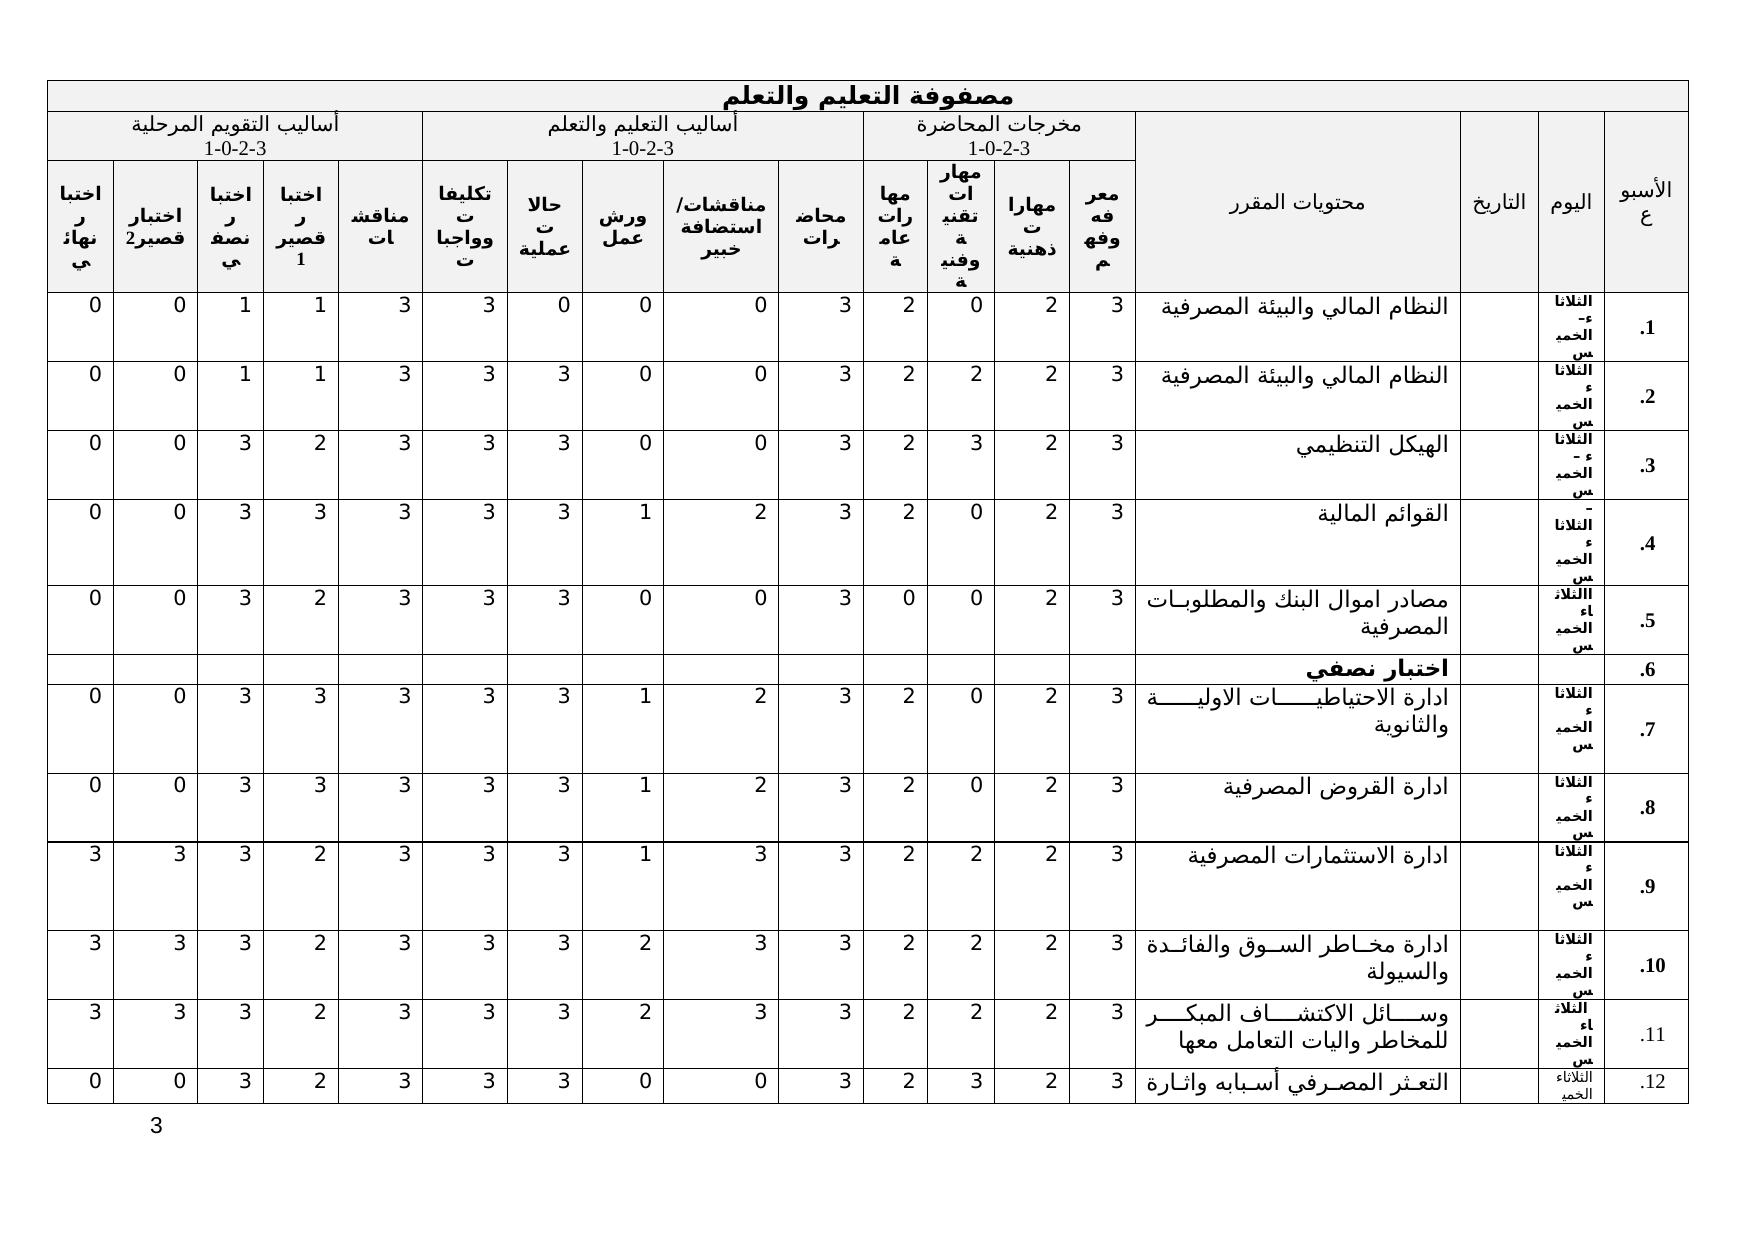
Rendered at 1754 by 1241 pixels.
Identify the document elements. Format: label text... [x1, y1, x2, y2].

table_cell 0 [664, 431, 778, 499]
table_cell 3 [339, 431, 422, 499]
table_cell 3 [198, 685, 263, 772]
table_cell مناقشات/ استضافة خبير [664, 161, 778, 292]
table_cell 2 [995, 586, 1069, 654]
table_cell [1461, 500, 1538, 585]
table_cell 2 [664, 685, 778, 772]
table_cell 3 [508, 500, 582, 585]
table_cell [508, 655, 582, 683]
table_cell 0 [48, 431, 113, 499]
table_cell 2 [995, 843, 1069, 930]
table_cell [1605, 774, 1688, 841]
table_cell 3 [114, 1000, 197, 1068]
table_cell 3 [664, 843, 778, 930]
table_cell 3 [664, 931, 778, 999]
table_cell 0 [928, 500, 994, 585]
table_cell 3 [508, 362, 582, 430]
table_cell 3 [198, 1069, 263, 1103]
table_cell [928, 655, 994, 683]
table_cell 0 [508, 293, 582, 361]
table_cell 0 [48, 500, 113, 585]
table_cell اليوم [1539, 112, 1604, 292]
table_cell 3 [1070, 843, 1135, 930]
table_cell 3 [339, 1000, 422, 1068]
table_cell 2 [995, 431, 1069, 499]
table_cell 2 [864, 931, 927, 999]
table_cell 2 [928, 1000, 994, 1068]
table_cell 3 [339, 843, 422, 930]
table_cell الثلاثاء – الخميس [1539, 431, 1604, 499]
table_cell 0 [114, 774, 197, 841]
table_cell محاضرات [779, 161, 863, 292]
table_cell 3 [264, 500, 338, 585]
table_cell 3 [1070, 774, 1135, 841]
table_cell اختبار نصفي [1136, 655, 1460, 683]
table_cell 3 [1070, 500, 1135, 585]
table_cell [1605, 685, 1688, 772]
table_cell 2 [995, 931, 1069, 999]
table_cell 3 [664, 1000, 778, 1068]
table_cell [1605, 655, 1688, 683]
table_cell محتويات المقرر [1136, 112, 1460, 292]
table_cell معرفه وفهم [1070, 161, 1135, 292]
table_cell أساليب التقويم المرحلية 1-0-2-3 [48, 112, 422, 160]
table_cell 3 [264, 774, 338, 841]
table_cell 0 [114, 362, 197, 430]
table_cell 2 [864, 293, 927, 361]
table_cell مهارات عامة [864, 161, 927, 292]
table_cell 3 [423, 293, 507, 361]
table_cell 3 [114, 843, 197, 930]
table_cell 0 [114, 293, 197, 361]
table_cell الثلاثاء الخميس [1539, 685, 1604, 772]
table_cell اختبار نصفي [198, 161, 263, 292]
table_cell 2 [583, 1000, 663, 1068]
table_cell 3 [339, 586, 422, 654]
table_cell 2 [583, 931, 663, 999]
table_cell 3 [1070, 431, 1135, 499]
table_cell [198, 655, 263, 683]
table_cell [1461, 685, 1538, 772]
table_cell [1539, 655, 1604, 683]
table_cell 1 [583, 500, 663, 585]
table_cell [1461, 1000, 1538, 1068]
table_cell 3 [423, 931, 507, 999]
table_cell 2 [264, 1000, 338, 1068]
table_cell الثلاثاء الخميس [1539, 1069, 1604, 1103]
table_cell 0 [48, 1069, 113, 1103]
table_cell الثلاثاء الخميس [1539, 1000, 1604, 1068]
table_cell 3 [339, 685, 422, 772]
table_cell 3 [508, 586, 582, 654]
table_cell 2 [864, 362, 927, 430]
table_cell اختبار قصير1 [264, 161, 338, 292]
table_cell الثلاثاء الخميس [1539, 931, 1604, 999]
table_cell 3 [928, 431, 994, 499]
table_cell مهارات تقنية وفنية [928, 161, 994, 292]
table_cell [1605, 431, 1688, 499]
table_cell [1461, 586, 1538, 654]
table_cell 3 [339, 1069, 422, 1103]
table_cell 0 [583, 1069, 663, 1103]
table_cell 0 [114, 1069, 197, 1103]
table_cell [864, 655, 927, 683]
table_cell 0 [928, 586, 994, 654]
table_cell 3 [1070, 685, 1135, 772]
table_cell 2 [264, 431, 338, 499]
table_cell [1605, 1069, 1688, 1103]
table_cell القوائم المالية [1136, 500, 1460, 585]
table_cell 3 [339, 362, 422, 430]
table_cell الأسبوع [1605, 112, 1688, 292]
table_cell 3 [114, 931, 197, 999]
table_cell 2 [864, 685, 927, 772]
table_cell 1 [264, 362, 338, 430]
table_cell 0 [48, 774, 113, 841]
table_cell اختبار قصير2 [114, 161, 197, 292]
table_cell [1461, 931, 1538, 999]
table_cell مهارات ذهنية [995, 161, 1069, 292]
table_cell 3 [1070, 931, 1135, 999]
table_cell الثلاثاء الخميس [1539, 774, 1604, 841]
table_cell 0 [114, 500, 197, 585]
table_cell 2 [664, 500, 778, 585]
table_cell 3 [1070, 1069, 1135, 1103]
table_cell 2 [995, 1000, 1069, 1068]
table_cell 3 [508, 1069, 582, 1103]
table_cell 3 [1070, 362, 1135, 430]
table_cell 2 [995, 293, 1069, 361]
table_cell 3 [339, 500, 422, 585]
table_cell االثلاثاء الخميس [1539, 586, 1604, 654]
table_cell 1 [583, 843, 663, 930]
table_cell 1 [583, 774, 663, 841]
table_cell 0 [48, 293, 113, 361]
table_cell 0 [664, 293, 778, 361]
table_cell ادارة الاستثمارات المصرفية [1136, 843, 1460, 930]
table_cell 2 [864, 1000, 927, 1068]
table_cell اختبار نهائي [48, 161, 113, 292]
table_cell 0 [114, 586, 197, 654]
table_cell 2 [995, 774, 1069, 841]
table_cell 3 [779, 293, 863, 361]
table_cell 2 [264, 843, 338, 930]
table_cell 2 [928, 362, 994, 430]
table_cell [264, 655, 338, 683]
table_cell [779, 655, 863, 683]
table_cell 3 [423, 1069, 507, 1103]
table_cell 3 [423, 685, 507, 772]
table_cell وسائل الاكتشاف المبكر للمخاطر واليات التعامل معها [1136, 1000, 1460, 1068]
table_cell 2 [928, 843, 994, 930]
table_cell 3 [508, 931, 582, 999]
table_cell 3 [423, 1000, 507, 1068]
table_cell 0 [583, 362, 663, 430]
table_cell حالات عملية [508, 161, 582, 292]
table_cell مخرجات المحاضرة 1-0-2-3 [864, 112, 1135, 160]
table_cell [583, 655, 663, 683]
table_cell أساليب التعليم والتعلم 1-0-2-3 [423, 112, 863, 160]
table_cell 3 [423, 362, 507, 430]
table_cell 0 [114, 685, 197, 772]
table_cell 2 [664, 774, 778, 841]
table_cell 0 [48, 685, 113, 772]
table_cell ادارة الاحتياطيات الاولية والثانوية [1136, 685, 1460, 772]
table_cell 3 [779, 685, 863, 772]
table_cell [1605, 362, 1688, 430]
table_cell [1461, 293, 1538, 361]
table_cell مصادر اموال البنك والمطلوبات المصرفية [1136, 586, 1460, 654]
table_cell [1461, 362, 1538, 430]
table_cell 3 [1070, 586, 1135, 654]
table_cell 3 [508, 843, 582, 930]
table_cell [1461, 1069, 1538, 1103]
table_cell 3 [423, 586, 507, 654]
table_cell 3 [508, 431, 582, 499]
table_cell ادارة القروض المصرفية [1136, 774, 1460, 841]
table_cell 3 [779, 843, 863, 930]
table_cell 3 [779, 774, 863, 841]
table_cell [1461, 843, 1538, 930]
table_cell 3 [198, 500, 263, 585]
table_cell 2 [864, 774, 927, 841]
table_cell 2 [864, 500, 927, 585]
table_cell 2 [928, 931, 994, 999]
table_cell التاريخ [1461, 112, 1538, 292]
table_cell 3 [779, 1069, 863, 1103]
table_cell 0 [664, 1069, 778, 1103]
table_cell 0 [664, 362, 778, 430]
table_cell [1605, 843, 1688, 930]
table_cell 3 [198, 931, 263, 999]
table_cell 2 [995, 685, 1069, 772]
table_cell ادارة مخاطر السوق والفائدة والسيولة [1136, 931, 1460, 999]
table_cell 3 [339, 774, 422, 841]
table_cell النظام المالي والبيئة المصرفية [1136, 362, 1460, 430]
table_cell [339, 655, 422, 683]
table_cell 3 [928, 1069, 994, 1103]
table_cell [114, 655, 197, 683]
table_cell 0 [114, 431, 197, 499]
table_cell 3 [423, 843, 507, 930]
table_cell [1070, 655, 1135, 683]
table_cell 3 [339, 931, 422, 999]
table_cell 3 [48, 843, 113, 930]
table_cell 3 [339, 293, 422, 361]
table_cell [1605, 293, 1688, 361]
table_header مصفوفة التعليم والتعلم [48, 81, 1688, 111]
table_cell مناقشات [339, 161, 422, 292]
table_cell 2 [864, 1069, 927, 1103]
table_cell الثلاثاء الخميس [1539, 362, 1604, 430]
table_cell 0 [928, 685, 994, 772]
table_cell 3 [508, 774, 582, 841]
table_cell [1605, 500, 1688, 585]
table_cell [664, 655, 778, 683]
table_cell 0 [664, 586, 778, 654]
table_cell 0 [583, 586, 663, 654]
table_cell 3 [508, 1000, 582, 1068]
table_cell 3 [48, 931, 113, 999]
table_cell 0 [864, 586, 927, 654]
table_cell [1605, 586, 1688, 654]
table_cell 3 [423, 774, 507, 841]
table_cell الثلاثاء– الخميس [1539, 293, 1604, 361]
table_cell 2 [264, 931, 338, 999]
table_cell 2 [864, 843, 927, 930]
table_cell الثلاثاء الخميس [1539, 843, 1604, 930]
table_cell – الثلاثاء الخميس [1539, 500, 1604, 585]
table_cell 2 [995, 362, 1069, 430]
table_cell ورش عمل [583, 161, 663, 292]
table_cell 0 [48, 362, 113, 430]
table_cell [1461, 655, 1538, 683]
table_cell 0 [928, 774, 994, 841]
table_cell 1 [583, 685, 663, 772]
table_cell 3 [264, 685, 338, 772]
table_cell [423, 655, 507, 683]
table_cell النظام المالي والبيئة المصرفية [1136, 293, 1460, 361]
table_cell [995, 655, 1069, 683]
table_cell [1461, 774, 1538, 841]
table_cell 3 [423, 431, 507, 499]
table_cell 3 [1070, 1000, 1135, 1068]
table_cell [1461, 431, 1538, 499]
table_cell 0 [583, 293, 663, 361]
table_cell 3 [198, 1000, 263, 1068]
table_cell 3 [779, 500, 863, 585]
table_cell 2 [995, 500, 1069, 585]
table_cell 3 [198, 843, 263, 930]
table_cell 1 [198, 293, 263, 361]
table_cell 3 [198, 774, 263, 841]
table_cell 2 [995, 1069, 1069, 1103]
table_cell 3 [1070, 293, 1135, 361]
table_cell 0 [583, 431, 663, 499]
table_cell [1136, 1069, 1460, 1103]
table_cell 3 [779, 431, 863, 499]
table_cell 3 [423, 500, 507, 585]
table_cell [1605, 931, 1688, 999]
table_cell 2 [264, 1069, 338, 1103]
table_cell 1 [264, 293, 338, 361]
table_cell 3 [48, 1000, 113, 1068]
table_cell 3 [198, 586, 263, 654]
table_cell 1 [198, 362, 263, 430]
table_cell الهيكل التنظيمي [1136, 431, 1460, 499]
table_cell 3 [779, 1000, 863, 1068]
table_cell 2 [264, 586, 338, 654]
table_cell [48, 655, 113, 683]
table_cell 0 [48, 586, 113, 654]
table_cell 3 [779, 586, 863, 654]
table_cell [1605, 1000, 1688, 1068]
table_cell 0 [928, 293, 994, 361]
table_cell 3 [779, 931, 863, 999]
table_cell 2 [864, 431, 927, 499]
table_cell 3 [508, 685, 582, 772]
table_cell 3 [198, 431, 263, 499]
table_cell تكليفات وواجبات [423, 161, 507, 292]
table_cell 3 [779, 362, 863, 430]
